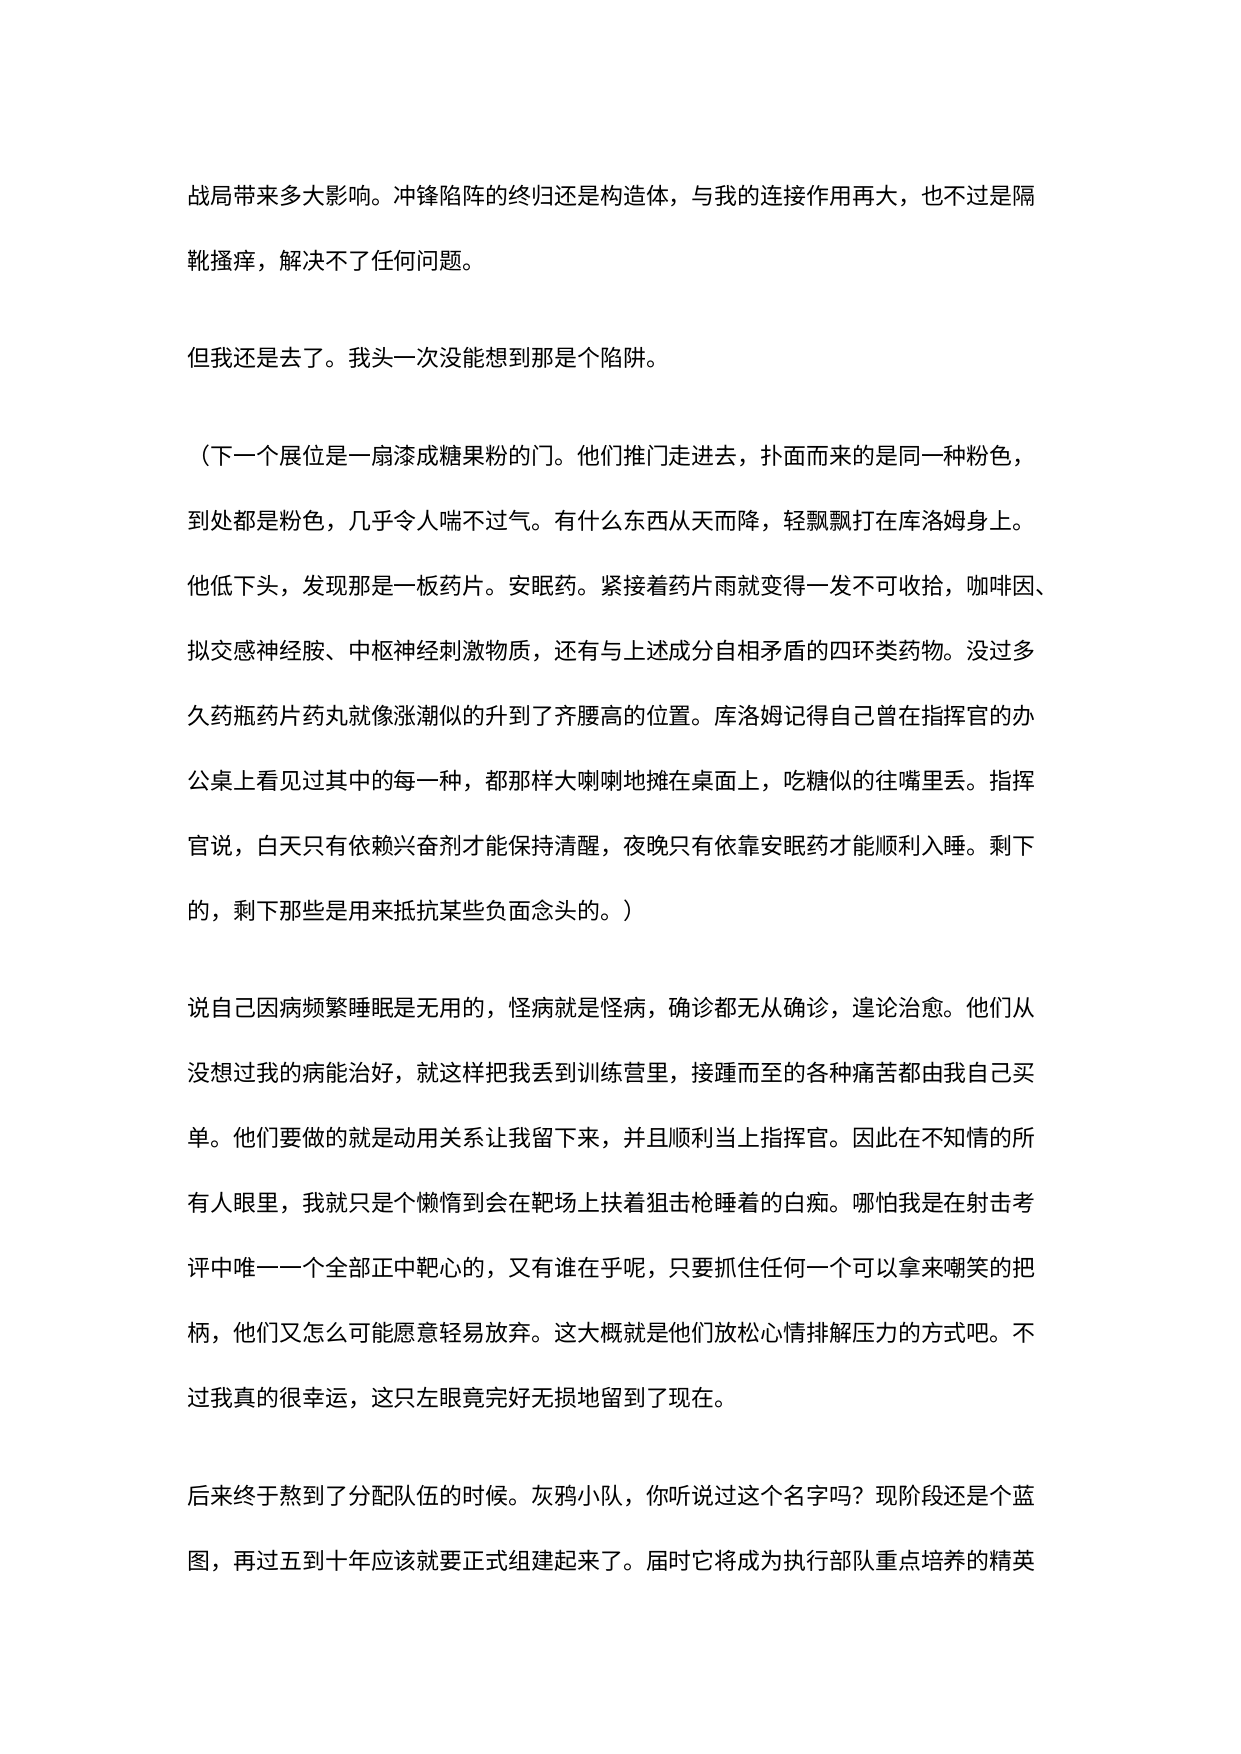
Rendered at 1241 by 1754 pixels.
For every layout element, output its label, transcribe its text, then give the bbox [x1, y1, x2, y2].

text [187, 1462, 1053, 1592]
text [187, 162, 1053, 292]
text 说自己因病频繁睡眠是无用的，怪病就是怪病，确诊都无从确诊，遑论治愈。他们从没想过我的病能治好，就这样把我丢到训练营里，接踵而至的各种痛苦都由我自己买单。他们要做的就是动用关系让我留下来，并且顺利当上指挥官。因此在不知情的所有人眼里，我就只是个懒惰到会在靶场上扶着狙击枪睡着的白痴。哪怕我是在射击考评中唯一一个全部正中靶心的，又有谁在乎呢，只要抓住任何一个可以拿来嘲笑的把柄，他们又怎么可能愿意轻易放弃。这大概就是他们放松心情排解压力的方式吧。不过我真的很幸运，这只左眼竟完好无损地留到了现在。 [187, 974, 1053, 1429]
text （下一个展位是一扇漆成糖果粉的门。他们推门走进去，扑面而来的是同一种粉色，到处都是粉色，几乎令人喘不过气。有什么东西从天而降，轻飘飘打在库洛姆身上。他低下头，发现那是一板药片。安眠药。紧接着药片雨就变得一发不可收拾，咖啡因、拟交感神经胺、中枢神经刺激物质，还有与上述成分自相矛盾的四环类药物。没过多久药瓶药片药丸就像涨潮似的升到了齐腰高的位置。库洛姆记得自己曾在指挥官的办公桌上看见过其中的每一种，都那样大喇喇地摊在桌面上，吃糖似的往嘴里丢。指挥官说，白天只有依赖兴奋剂才能保持清醒，夜晚只有依靠安眠药才能顺利入睡。剩下的，剩下那些是用来抵抗某些负面念头的。） [187, 422, 1053, 942]
text 但我还是去了。我头一次没能想到那是个陷阱。 [187, 324, 1053, 389]
